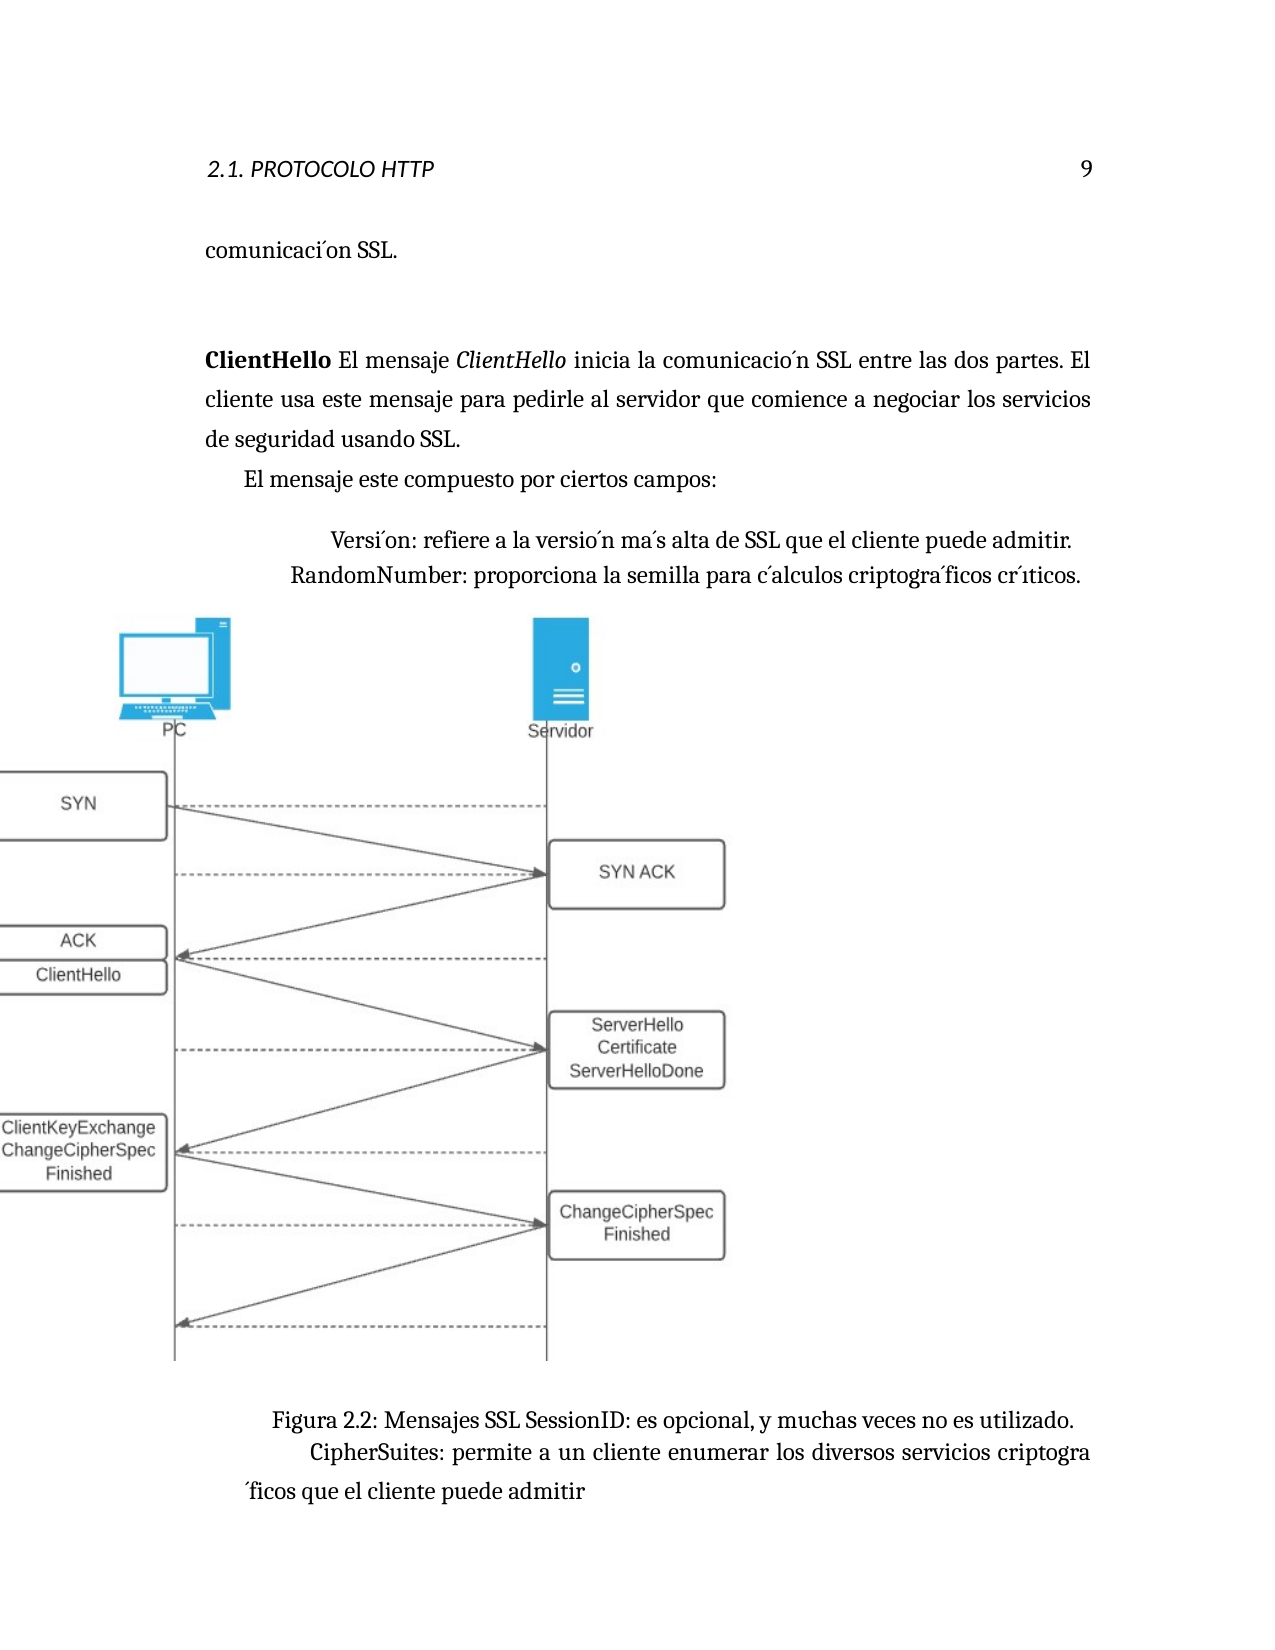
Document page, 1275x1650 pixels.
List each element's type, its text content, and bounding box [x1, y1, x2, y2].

text Versi´on: refiere a la versio´n ma´s alta de SSL que el cliente puede admitir. [245, 526, 1092, 555]
text CipherSuites: permite a un cliente enumerar los diversos servicios criptogra´ficos que el cliente puede admitir [245, 1437, 1092, 1506]
text ClientHello El mensaje ClientHello inicia la comunicacio´n SSL entre las dos partes. El cliente usa este mensaje para pedirle al servidor que comience a negociar los servicios de seguridad usando SSL. [205, 346, 1092, 453]
text RandomNumber: proporciona la semilla para c´alculos criptogra´ficos cr´ıticos. [207, 561, 1081, 590]
text El mensaje este compuesto por ciertos campos: [243, 465, 1092, 493]
text Figura 2.2: Mensajes SSL SessionID: es opcional, y muchas veces no es utilizado. [205, 1406, 1092, 1435]
